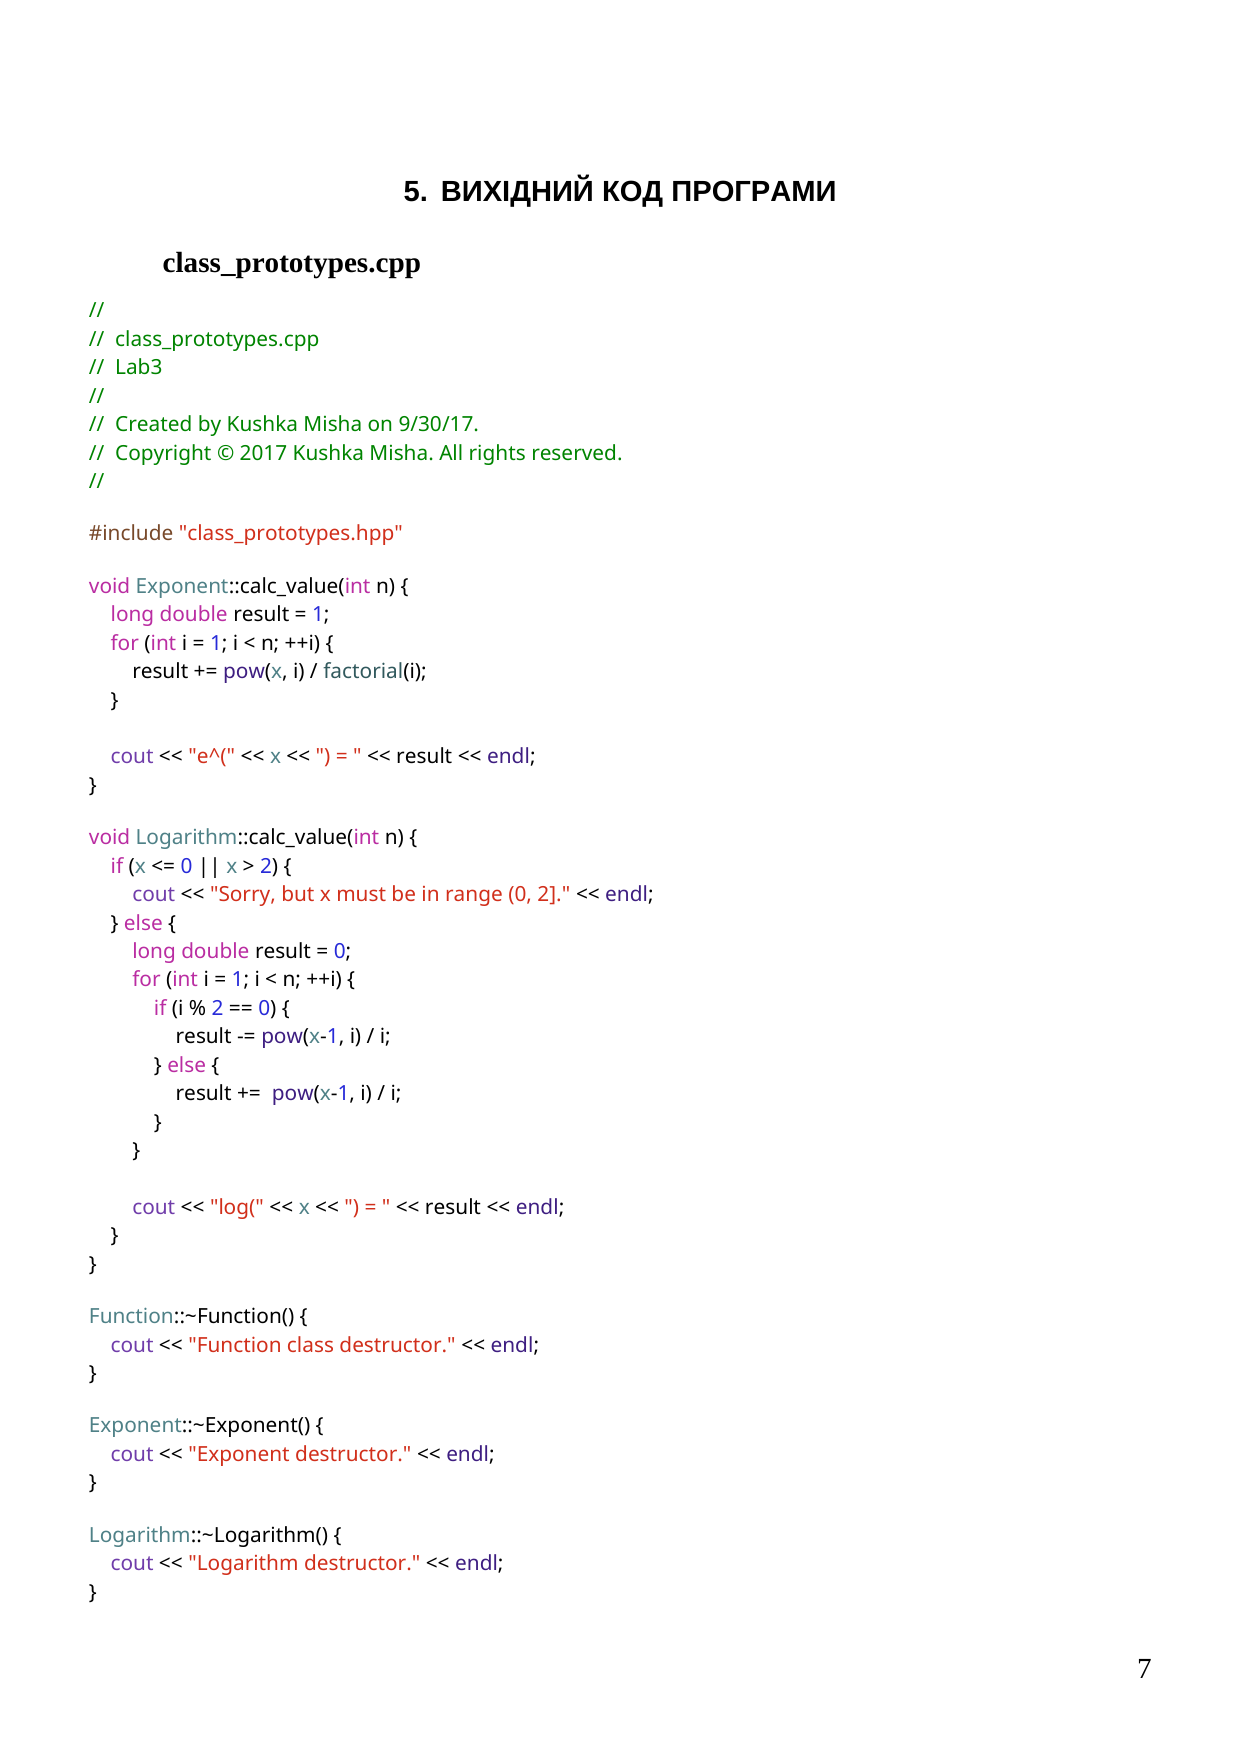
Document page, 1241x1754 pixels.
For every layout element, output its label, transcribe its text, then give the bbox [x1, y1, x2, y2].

text } [89, 1577, 1152, 1605]
text if (x <= 0 || x > 2) { [89, 851, 1152, 879]
text // [89, 466, 1152, 494]
text Exponent::~Exponent() { [89, 1411, 1152, 1439]
subtitle Вихідний код програми [89, 174, 1152, 208]
text Logarithm::~Logarithm() { [89, 1520, 1152, 1548]
text result += pow(x, i) / factorial(i); [89, 656, 1152, 685]
text } [89, 1107, 1152, 1135]
subtitle class_prototypes.cpp [89, 245, 1152, 279]
text long double result = 1; [89, 599, 1152, 628]
text cout << "Logarithm destructor." << endl; [89, 1548, 1152, 1577]
text result -= pow(x-1, i) / i; [89, 1021, 1152, 1050]
text // Copyright © 2017 Kushka Misha. All rights reserved. [89, 438, 1152, 466]
text // Lab3 [89, 352, 1152, 381]
text } else { [89, 1050, 1152, 1078]
text if (i % 2 == 0) { [89, 993, 1152, 1021]
text for (int i = 1; i < n; ++i) { [89, 628, 1152, 656]
text cout << "Exponent destructor." << endl; [89, 1439, 1152, 1467]
text } else { [89, 908, 1152, 936]
text // [89, 296, 1152, 324]
text // [89, 381, 1152, 409]
text } [89, 770, 1152, 798]
text void Logarithm::calc_value(int n) { [89, 822, 1152, 851]
text } [89, 685, 1152, 713]
text #include "class_prototypes.hpp" [89, 518, 1152, 547]
text } [89, 1358, 1152, 1387]
text // class_prototypes.cpp [89, 324, 1152, 352]
text } [89, 1135, 1152, 1164]
text long double result = 0; [89, 936, 1152, 964]
text } [89, 1249, 1152, 1277]
text cout << "Sorry, but x must be in range (0, 2]." << endl; [89, 879, 1152, 908]
text cout << "e^(" << x << ") = " << result << endl; [89, 742, 1152, 770]
text void Exponent::calc_value(int n) { [89, 571, 1152, 599]
text } [89, 1467, 1152, 1496]
text cout << "Function class destructor." << endl; [89, 1330, 1152, 1358]
text cout << "log(" << x << ") = " << result << endl; [89, 1192, 1152, 1221]
text Function::~Function() { [89, 1301, 1152, 1330]
text result += pow(x-1, i) / i; [89, 1078, 1152, 1107]
text // Created by Kushka Misha on 9/30/17. [89, 409, 1152, 438]
text for (int i = 1; i < n; ++i) { [89, 964, 1152, 993]
text } [89, 1221, 1152, 1249]
